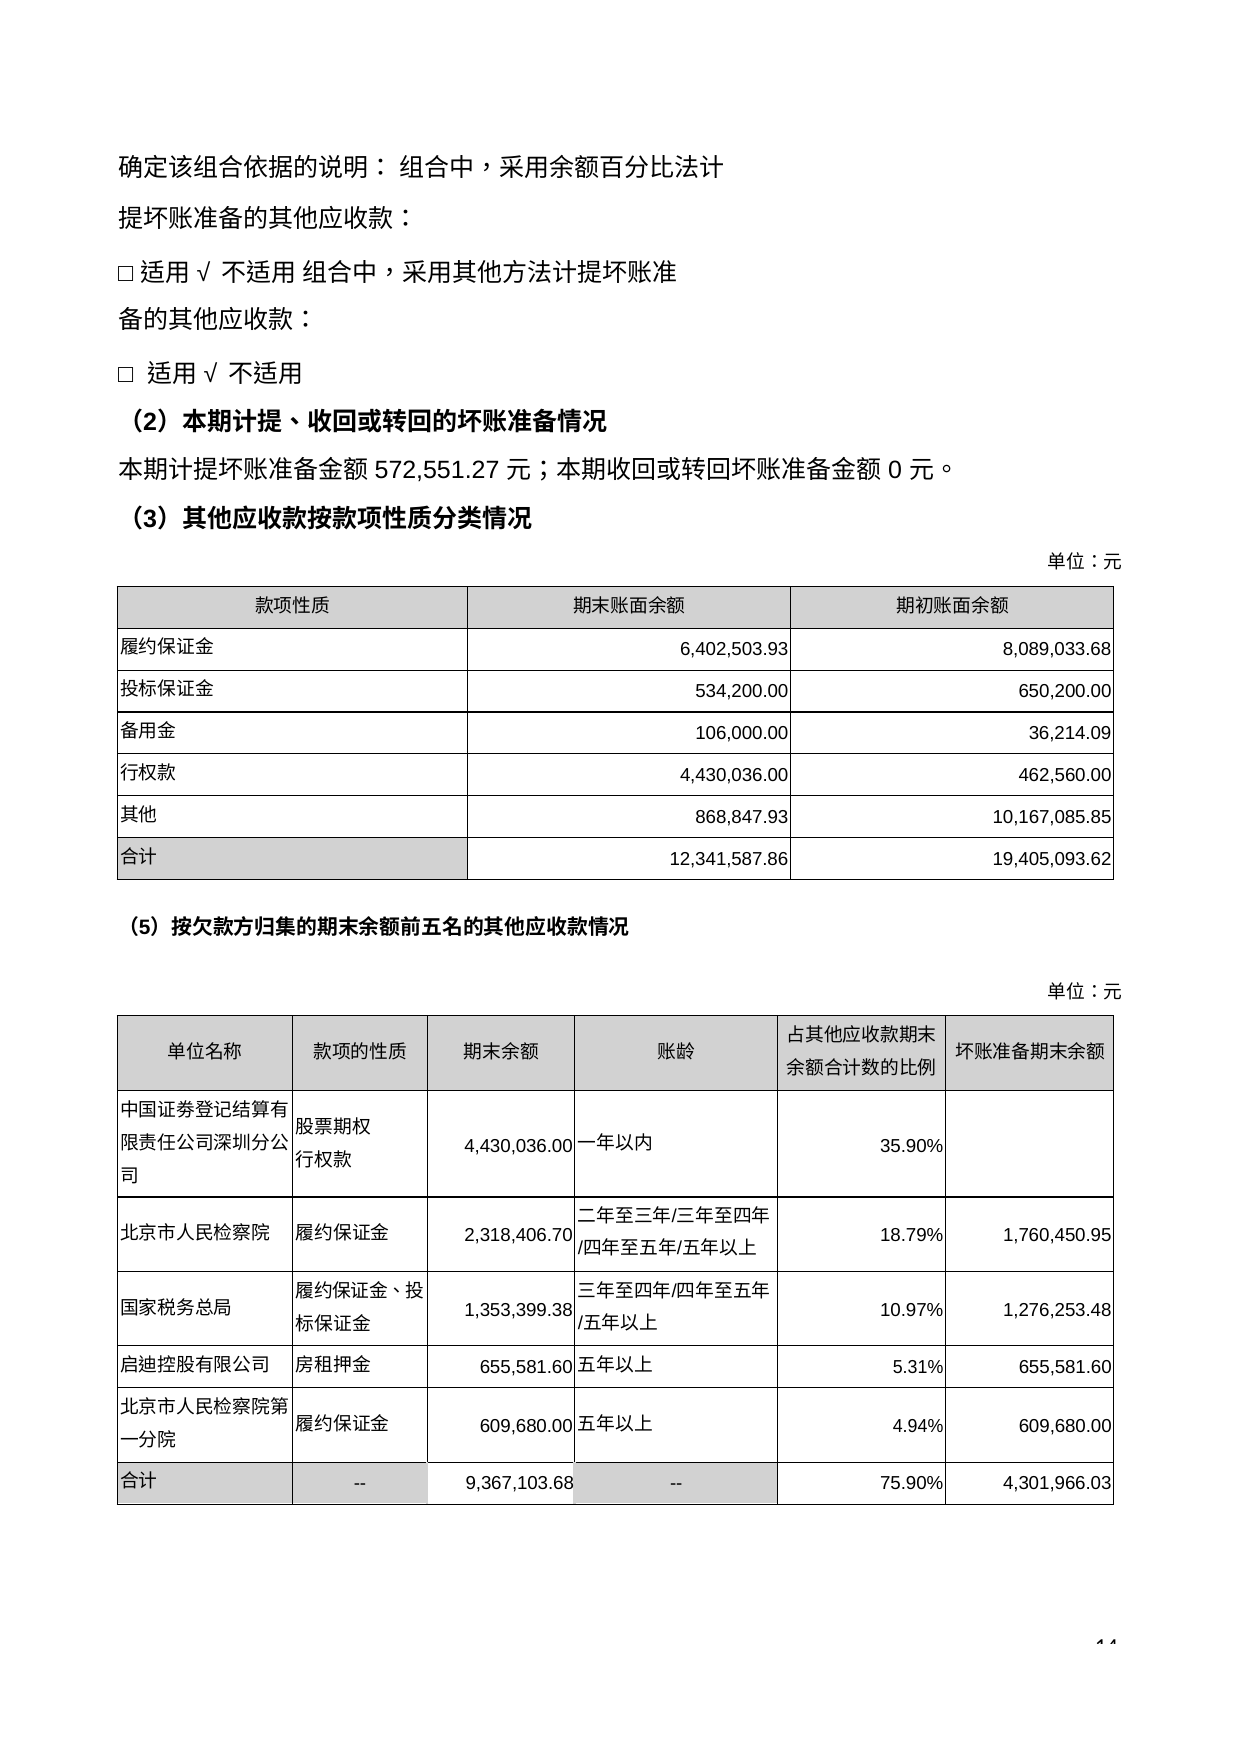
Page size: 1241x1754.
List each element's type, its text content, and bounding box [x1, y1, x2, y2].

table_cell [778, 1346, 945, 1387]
subtitle （2）本期计提、收回或转回的坏账准备情况 [118, 404, 1138, 438]
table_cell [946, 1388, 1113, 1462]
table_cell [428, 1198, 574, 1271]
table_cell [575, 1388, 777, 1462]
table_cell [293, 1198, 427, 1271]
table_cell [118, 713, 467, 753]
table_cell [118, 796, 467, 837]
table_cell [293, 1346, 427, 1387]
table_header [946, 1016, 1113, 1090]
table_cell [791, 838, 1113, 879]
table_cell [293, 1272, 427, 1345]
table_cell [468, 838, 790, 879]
text □ 适用 √ 不适用 [118, 355, 1138, 389]
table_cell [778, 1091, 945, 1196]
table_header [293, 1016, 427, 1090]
text 单位：元 [102, 978, 1122, 1004]
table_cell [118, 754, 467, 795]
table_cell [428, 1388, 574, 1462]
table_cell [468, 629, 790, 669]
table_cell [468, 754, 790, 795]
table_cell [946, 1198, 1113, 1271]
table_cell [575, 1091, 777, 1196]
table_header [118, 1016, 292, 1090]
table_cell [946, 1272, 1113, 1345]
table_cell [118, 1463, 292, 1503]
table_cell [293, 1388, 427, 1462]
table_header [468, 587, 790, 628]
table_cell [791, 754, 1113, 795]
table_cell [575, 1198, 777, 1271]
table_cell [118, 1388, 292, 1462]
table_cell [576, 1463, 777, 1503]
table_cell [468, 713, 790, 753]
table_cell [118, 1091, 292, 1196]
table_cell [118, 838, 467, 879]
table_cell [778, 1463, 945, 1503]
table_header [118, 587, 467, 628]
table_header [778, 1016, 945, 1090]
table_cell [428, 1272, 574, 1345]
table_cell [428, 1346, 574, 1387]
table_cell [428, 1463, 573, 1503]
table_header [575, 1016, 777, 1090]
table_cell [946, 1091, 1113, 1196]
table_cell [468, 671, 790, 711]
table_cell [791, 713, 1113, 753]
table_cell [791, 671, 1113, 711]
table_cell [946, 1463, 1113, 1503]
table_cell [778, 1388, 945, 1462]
subtitle （3）其他应收款按款项性质分类情况 [118, 500, 1138, 534]
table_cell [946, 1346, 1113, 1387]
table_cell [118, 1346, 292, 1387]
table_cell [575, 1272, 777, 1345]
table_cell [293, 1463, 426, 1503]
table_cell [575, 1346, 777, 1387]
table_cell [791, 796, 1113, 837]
text 确定该组合依据的说明： 组合中，采用余额百分比法计提坏账准备的其他应收款： [118, 150, 745, 234]
text （5）按欠款方归集的期末余额前五名的其他应收款情况 [118, 912, 1138, 940]
text 单位：元 [102, 549, 1122, 574]
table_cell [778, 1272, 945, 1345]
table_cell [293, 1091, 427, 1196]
text □ 适用 √ 不适用 组合中，采用其他方法计提坏账准备的其他应收款： [118, 254, 695, 336]
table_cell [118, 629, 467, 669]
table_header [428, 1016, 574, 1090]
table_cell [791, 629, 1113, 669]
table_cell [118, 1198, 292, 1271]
text 本期计提坏账准备金额 572,551.27 元；本期收回或转回坏账准备金额 0 元。 [118, 452, 1138, 486]
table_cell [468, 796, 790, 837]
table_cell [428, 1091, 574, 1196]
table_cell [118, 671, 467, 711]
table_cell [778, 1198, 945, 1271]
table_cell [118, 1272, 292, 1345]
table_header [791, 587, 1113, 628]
